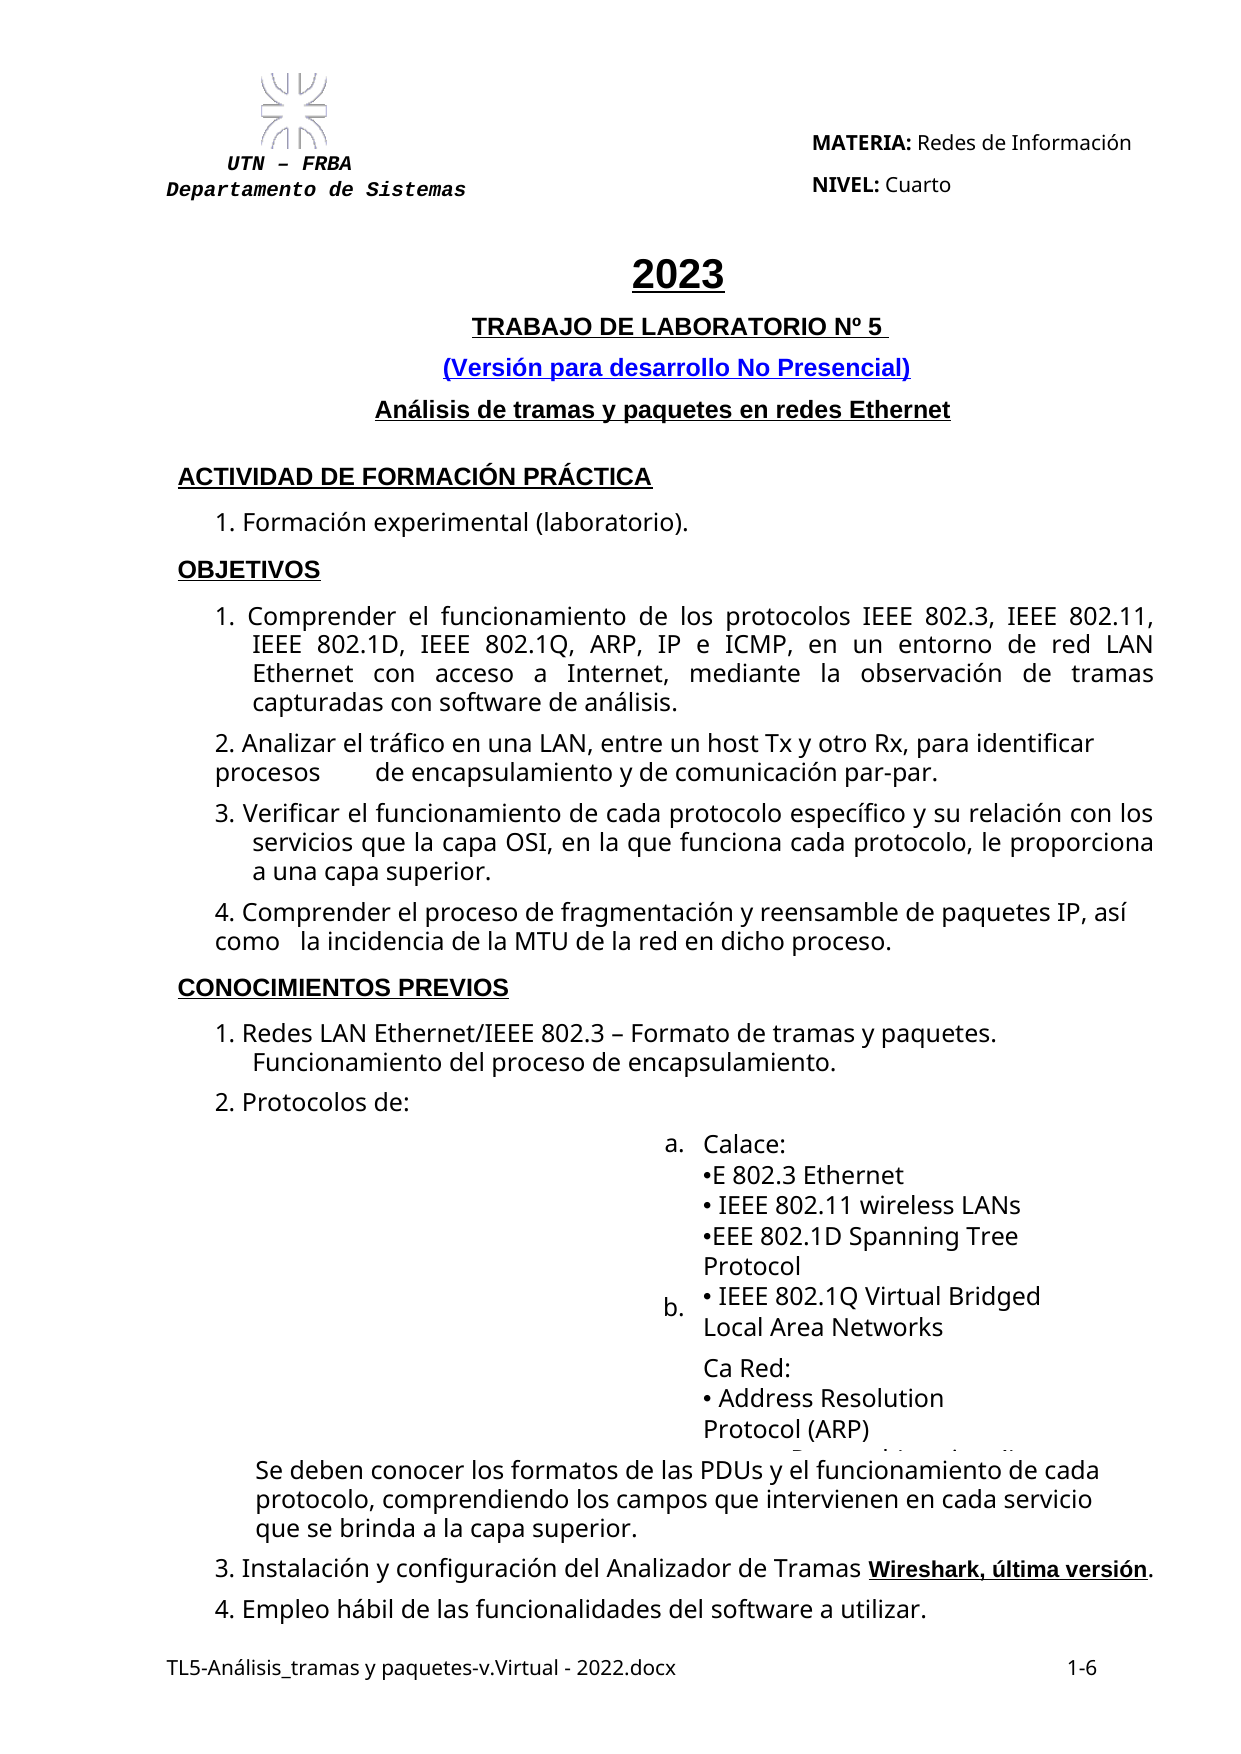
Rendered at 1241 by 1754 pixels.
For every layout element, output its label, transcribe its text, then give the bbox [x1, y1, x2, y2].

text ACTIVIDAD DE FORMACIÓN PRÁCTICA [177, 462, 1157, 491]
table_header MATERIA: Redes de Información NIVEL: Cuarto [655, 74, 1159, 210]
text Se deben conocer los formatos de las PDUs y el funcionamiento de cada protocolo, comprendiendo los campos que intervienen en cada servicio que se brinda a la capa superior. [255, 1456, 1142, 1543]
text 3. Instalación y configuración del Analizador de Tramas Wireshark, última versión. [214, 1550, 1157, 1584]
text 3. Verificar el funcionamiento de cada protocolo específico y su relación con los servicios que la capa OSI, en la que funciona cada protocolo, le proporciona a una capa superior. [214, 799, 1155, 886]
picture [261, 73, 327, 149]
text TRABAJO DE LABORATORIO Nº 5 [150, 312, 882, 341]
text Análisis de tramas y paquetes en redes Ethernet [374, 394, 1157, 423]
table_header Calace: •E 802.3 Ethernet • IEEE 802.11 wireless LANs •EEE 802.1D Spanning Tree Protocol • IEEE 802.1Q Virtual Bridged Local Area Networks Ca Red: • Address Resolution Protocol (ARP) •ternet Protocol (version 4) • Internet Protocol (version 6) • Internet Control Message Protocol (version 4) [693, 1122, 1196, 1451]
text 2. Analizar el tráfico en una LAN, entre un host Tx y otro Rx, para identificar procesos de encapsulamiento y de comunicación par-par. [214, 729, 1157, 787]
table_header UTN – FRBA Departamento de Sistemas [151, 74, 655, 210]
text CONOCIMIENTOS PREVIOS [177, 973, 1157, 1002]
text 1. Redes LAN Ethernet/IEEE 802.3 – Formato de tramas y paquetes. Funcionamiento del proceso de encapsulamiento. [214, 1020, 1142, 1077]
text 1. Comprender el funcionamiento de los protocolos IEEE 802.3, IEEE 802.11, IEEE 802.1D, IEEE 802.1Q, ARP, IP e ICMP, en un entorno de red LAN Ethernet con acceso a Internet, mediante la observación de tramas capturadas con software de análisis. [214, 602, 1155, 717]
table_header a. b. [189, 1122, 693, 1451]
text TL5-Análisis_tramas y paquetes-v.Virtual - 2022.docx 1-6 [166, 1652, 1157, 1681]
text 2023 [150, 249, 724, 297]
text OBJETIVOS [177, 555, 1157, 584]
text 4. Comprender el proceso de fragmentación y reensamble de paquetes IP, así como la incidencia de la MTU de la red en dicho proceso. [214, 898, 1157, 956]
text 4. Empleo hábil de las funcionalidades del software a utilizar. [214, 1591, 1157, 1626]
text 1. Formación experimental (laboratorio). [214, 504, 1157, 538]
text 2. Protocolos de: [214, 1084, 1157, 1118]
text (Versión para desarrollo No Presencial) [150, 353, 911, 382]
